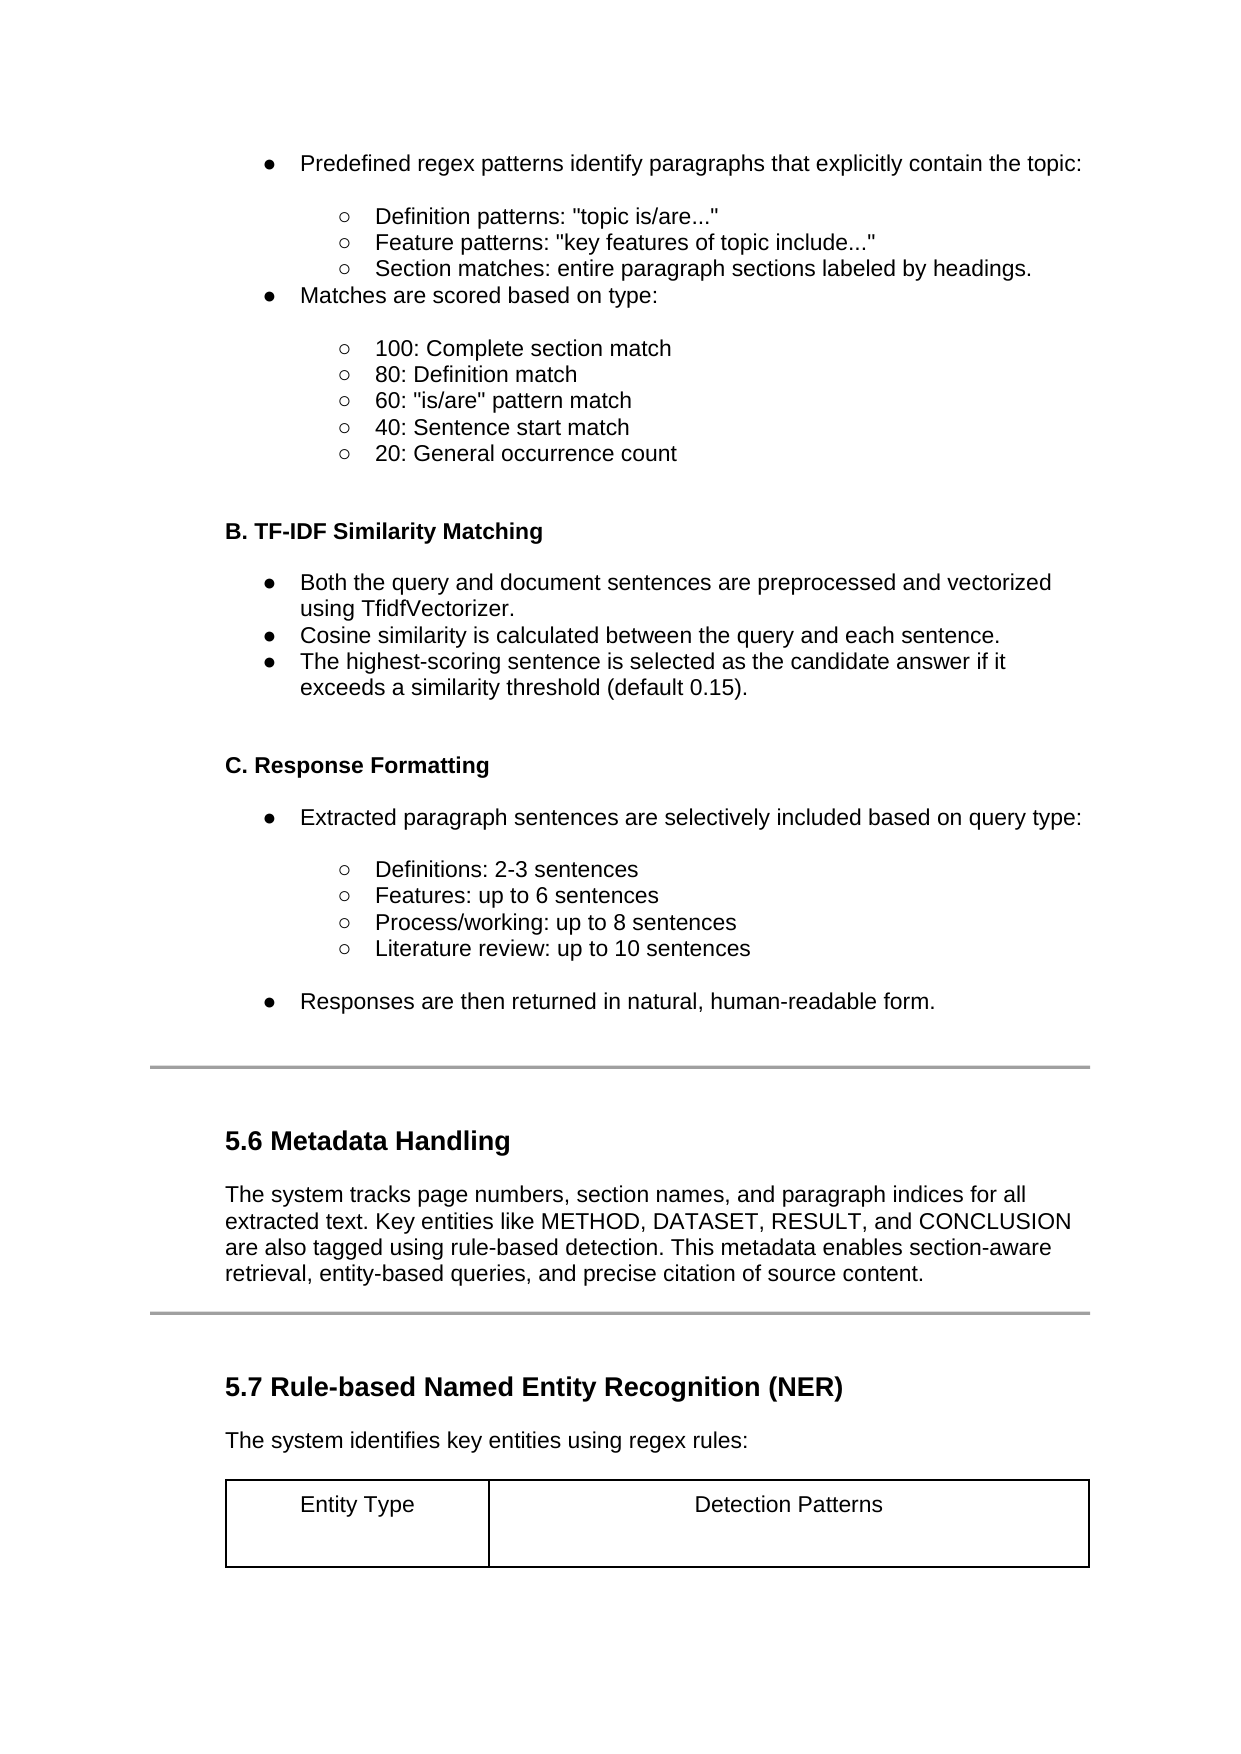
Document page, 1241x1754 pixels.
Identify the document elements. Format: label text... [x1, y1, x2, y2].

list 40: Sentence start match [337, 413, 1090, 440]
subtitle B. TF-IDF Similarity Matching [225, 518, 1090, 544]
list 100: Complete section match [337, 334, 1090, 361]
table_header Detection Patterns [490, 1481, 1088, 1566]
list The highest-scoring sentence is selected as the candidate answer if it exceeds a similarity threshold (default 0.15). [262, 648, 1090, 727]
list Features: up to 6 sentences [337, 882, 1090, 909]
list Matches are scored based on type: [262, 282, 1090, 334]
list Feature patterns: "key features of topic include..." [337, 229, 1090, 255]
list Cosine similarity is calculated between the query and each sentence. [262, 622, 1090, 648]
list Extracted paragraph sentences are selectively included based on query type: [262, 803, 1090, 856]
list 60: "is/are" pattern match [337, 387, 1090, 413]
list Literature review: up to 10 sentences [337, 935, 1090, 988]
subtitle The system tracks page numbers, section names, and paragraph indices for all extracted text. Key entities like METHOD, DATASET, RESULT, and CONCLUSION are also tagged using rule-based detection. This metadata enables section-aware retrieval, entity-based queries, and precise citation of source content. [225, 1181, 1090, 1287]
text The system identifies key entities using regex rules: [225, 1427, 1090, 1454]
table_header Entity Type [227, 1481, 488, 1566]
list Both the query and document sentences are preprocessed and vectorized using TfidfVectorizer. [262, 569, 1090, 622]
subtitle 5.7 Rule-based Named Entity Recognition (NER) [150, 1371, 1090, 1402]
list Definitions: 2-3 sentences [337, 856, 1090, 882]
list Responses are then returned in natural, human-readable form. [262, 988, 1090, 1041]
subtitle 5.6 Metadata Handling [150, 1125, 1090, 1156]
list 80: Definition match [337, 361, 1090, 387]
list Section matches: entire paragraph sections labeled by headings. [337, 255, 1090, 282]
list Process/working: up to 8 sentences [337, 909, 1090, 935]
list Definition patterns: "topic is/are..." [337, 203, 1090, 229]
list Predefined regex patterns identify paragraphs that explicitly contain the topic: [262, 150, 1090, 203]
list 20: General occurrence count [337, 440, 1090, 493]
subtitle C. Response Formatting [225, 752, 1090, 778]
